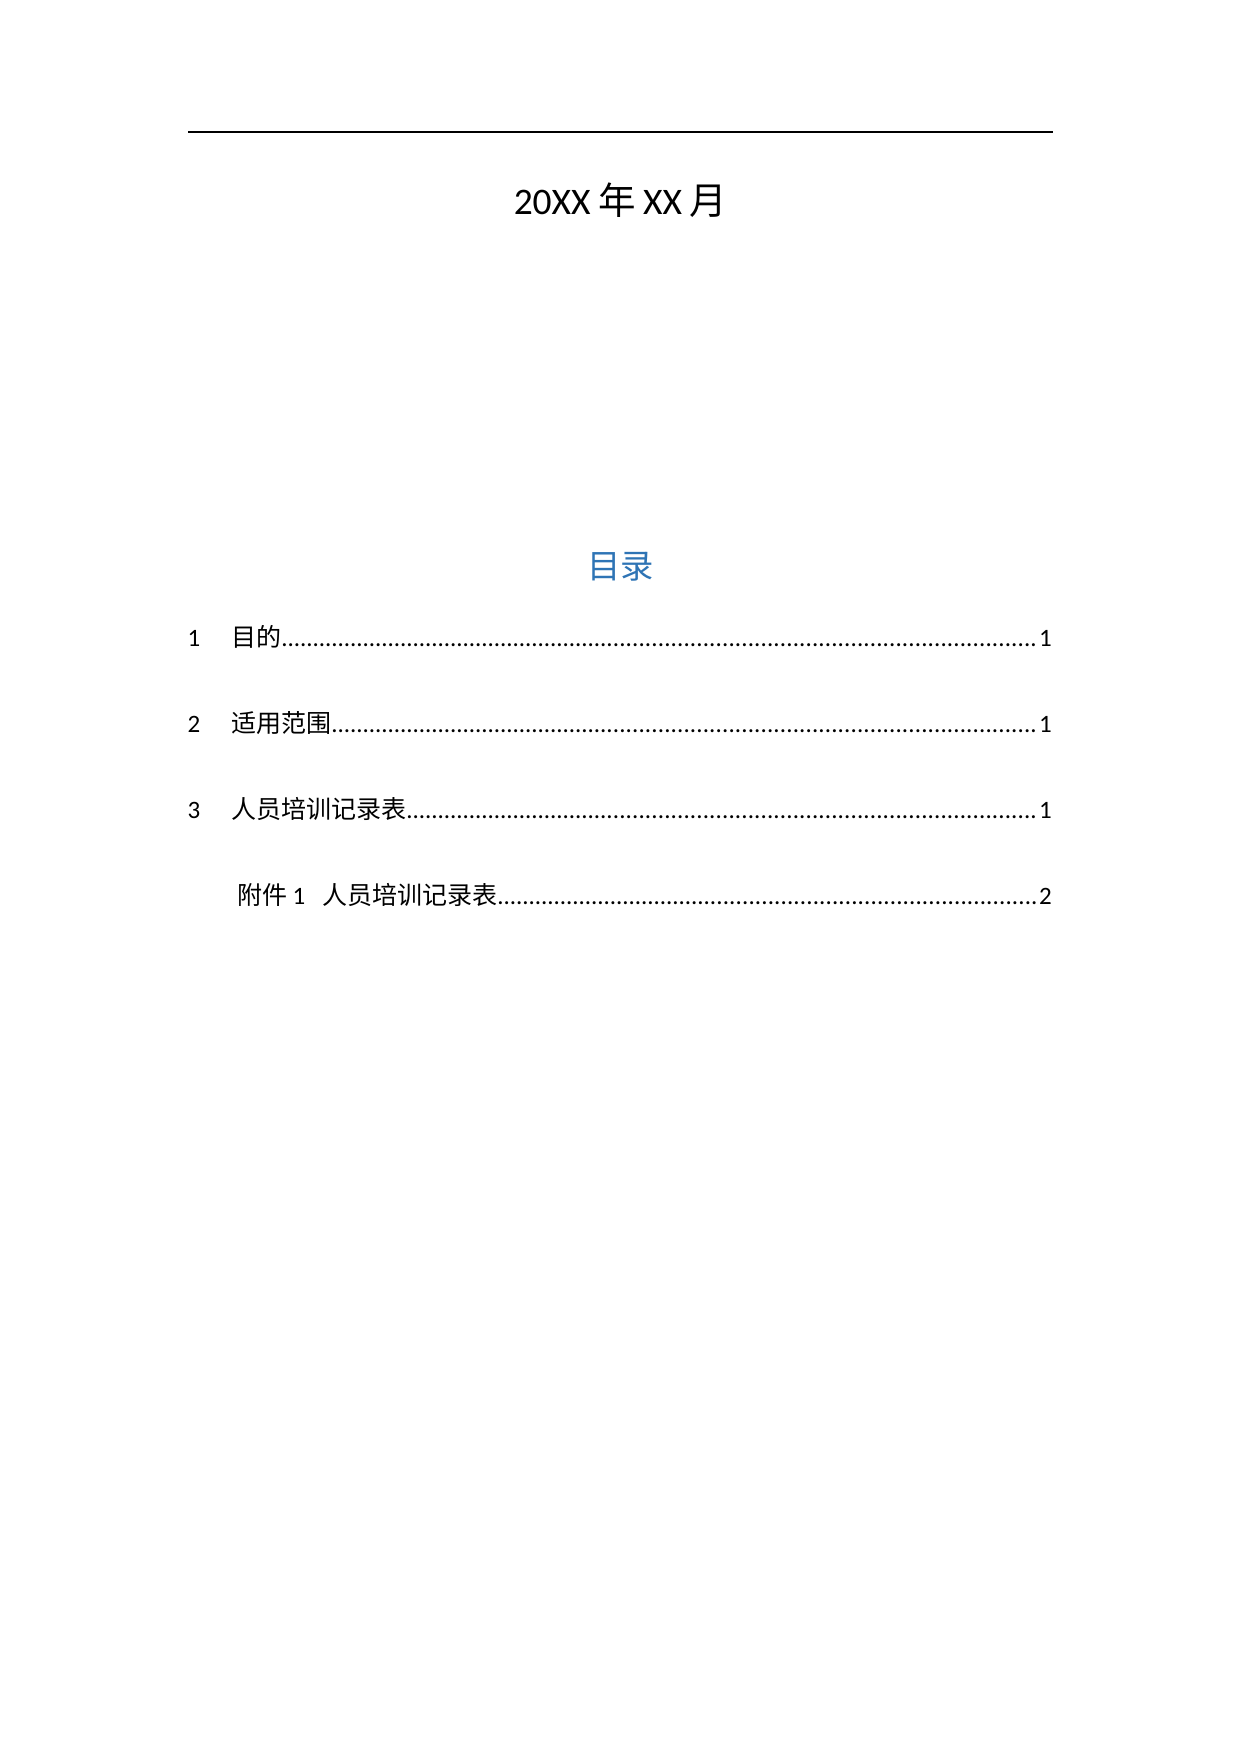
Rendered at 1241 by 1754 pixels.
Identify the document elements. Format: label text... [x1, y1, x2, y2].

text 20XX年XX月 [187, 164, 1053, 232]
